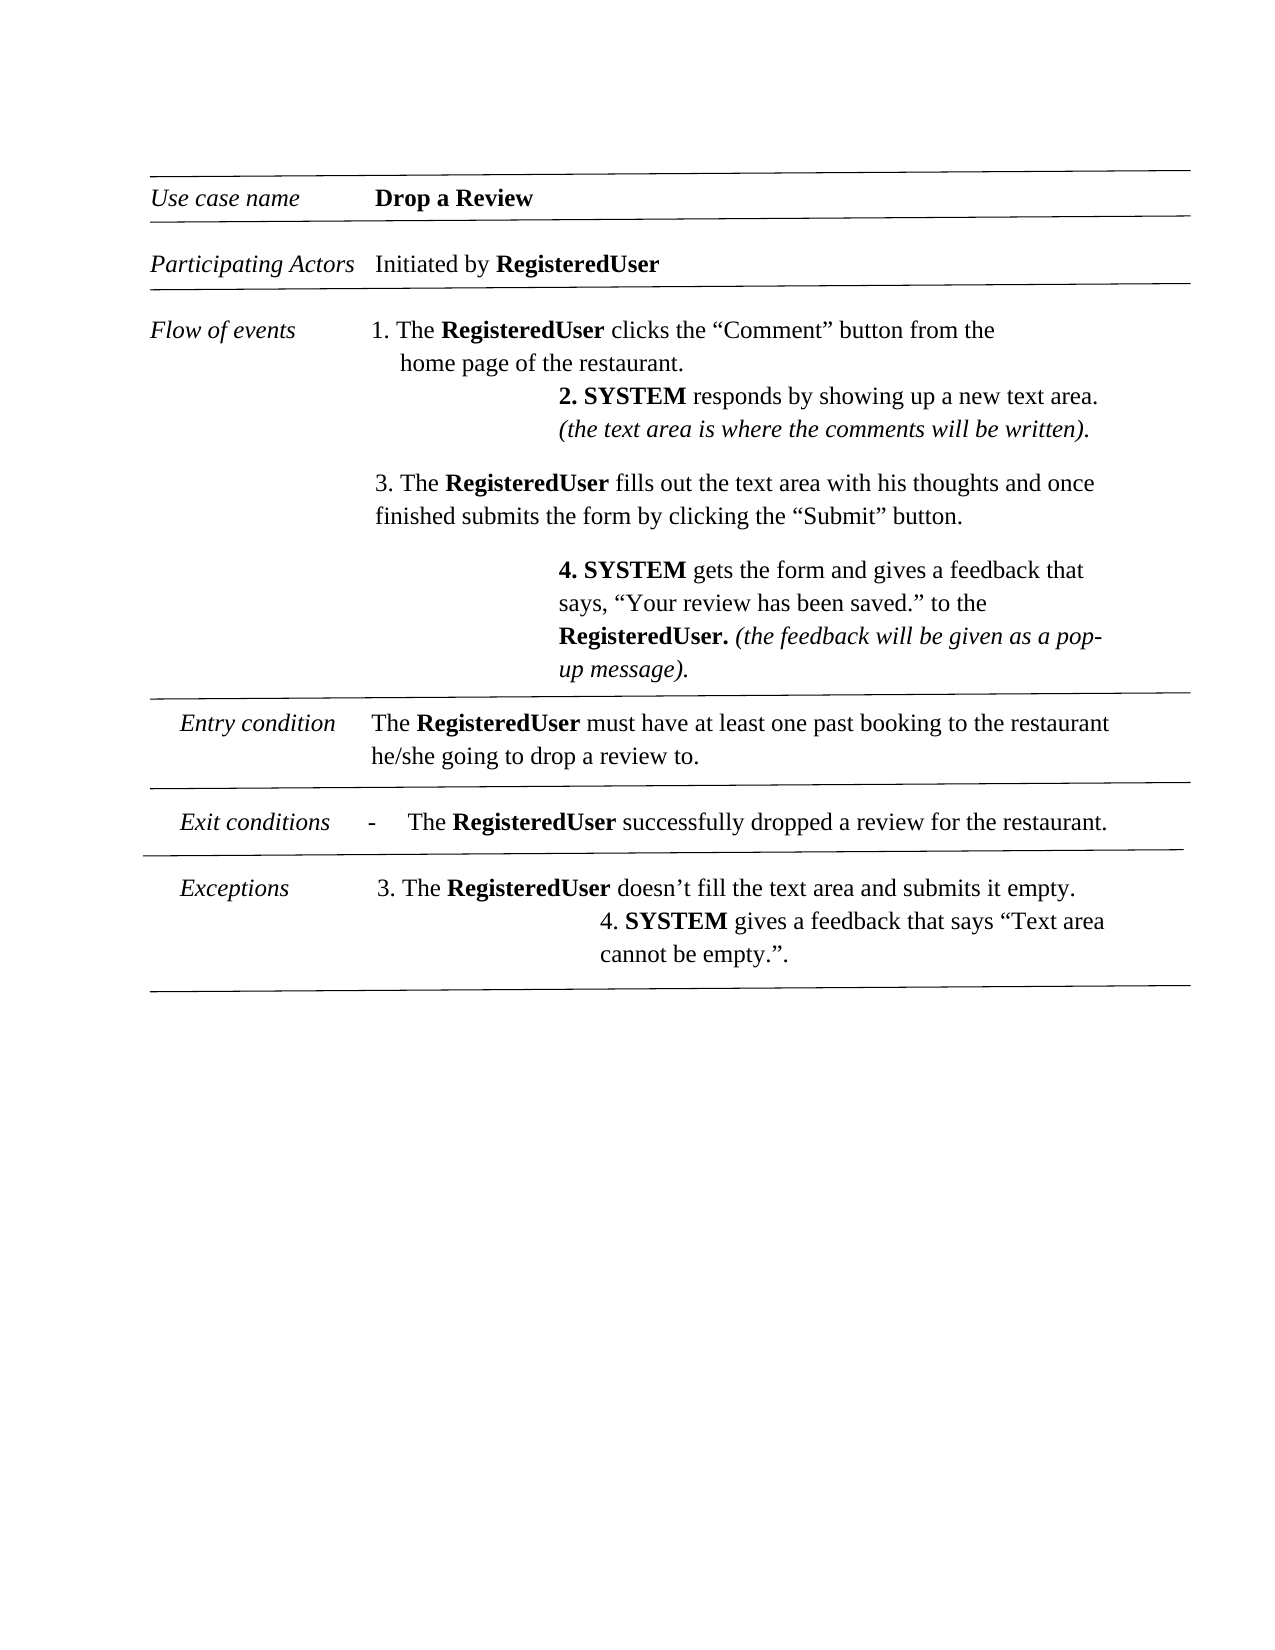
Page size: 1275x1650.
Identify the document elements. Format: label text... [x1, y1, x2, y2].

list 2. SYSTEM responds by showing up a new text area. (the text area is where the comments will be written). [559, 381, 1125, 443]
text Entry condition The RegisteredUser must have at least one past booking to the restaurant he/she going to drop a review to. [179, 708, 1125, 769]
text Use case name Drop a Review [150, 183, 1125, 212]
text Exit conditions - The RegisteredUser successfully dropped a review for the restaurant. [150, 807, 1125, 836]
text 3. The RegisteredUser fills out the text area with his thoughts and once finished submits the form by clicking the “Submit” button. [375, 468, 1125, 530]
text Flow of events 1. The RegisteredUser clicks the “Comment” button from the [150, 315, 1125, 344]
list 4. SYSTEM gets the form and gives a feedback that says, “Your review has been saved.” to the RegisteredUser. (the feedback will be given as a pop-up message). [559, 555, 1125, 683]
text Exceptions 3. The RegisteredUser doesn’t fill the text area and submits it empty. [150, 873, 1125, 902]
text cannot be empty.”. [525, 939, 1125, 968]
text Participating Actors Initiated by RegisteredUser [150, 249, 1125, 278]
text 4. SYSTEM gives a feedback that says “Text area [150, 906, 1125, 935]
text home page of the restaurant. [150, 348, 1125, 377]
